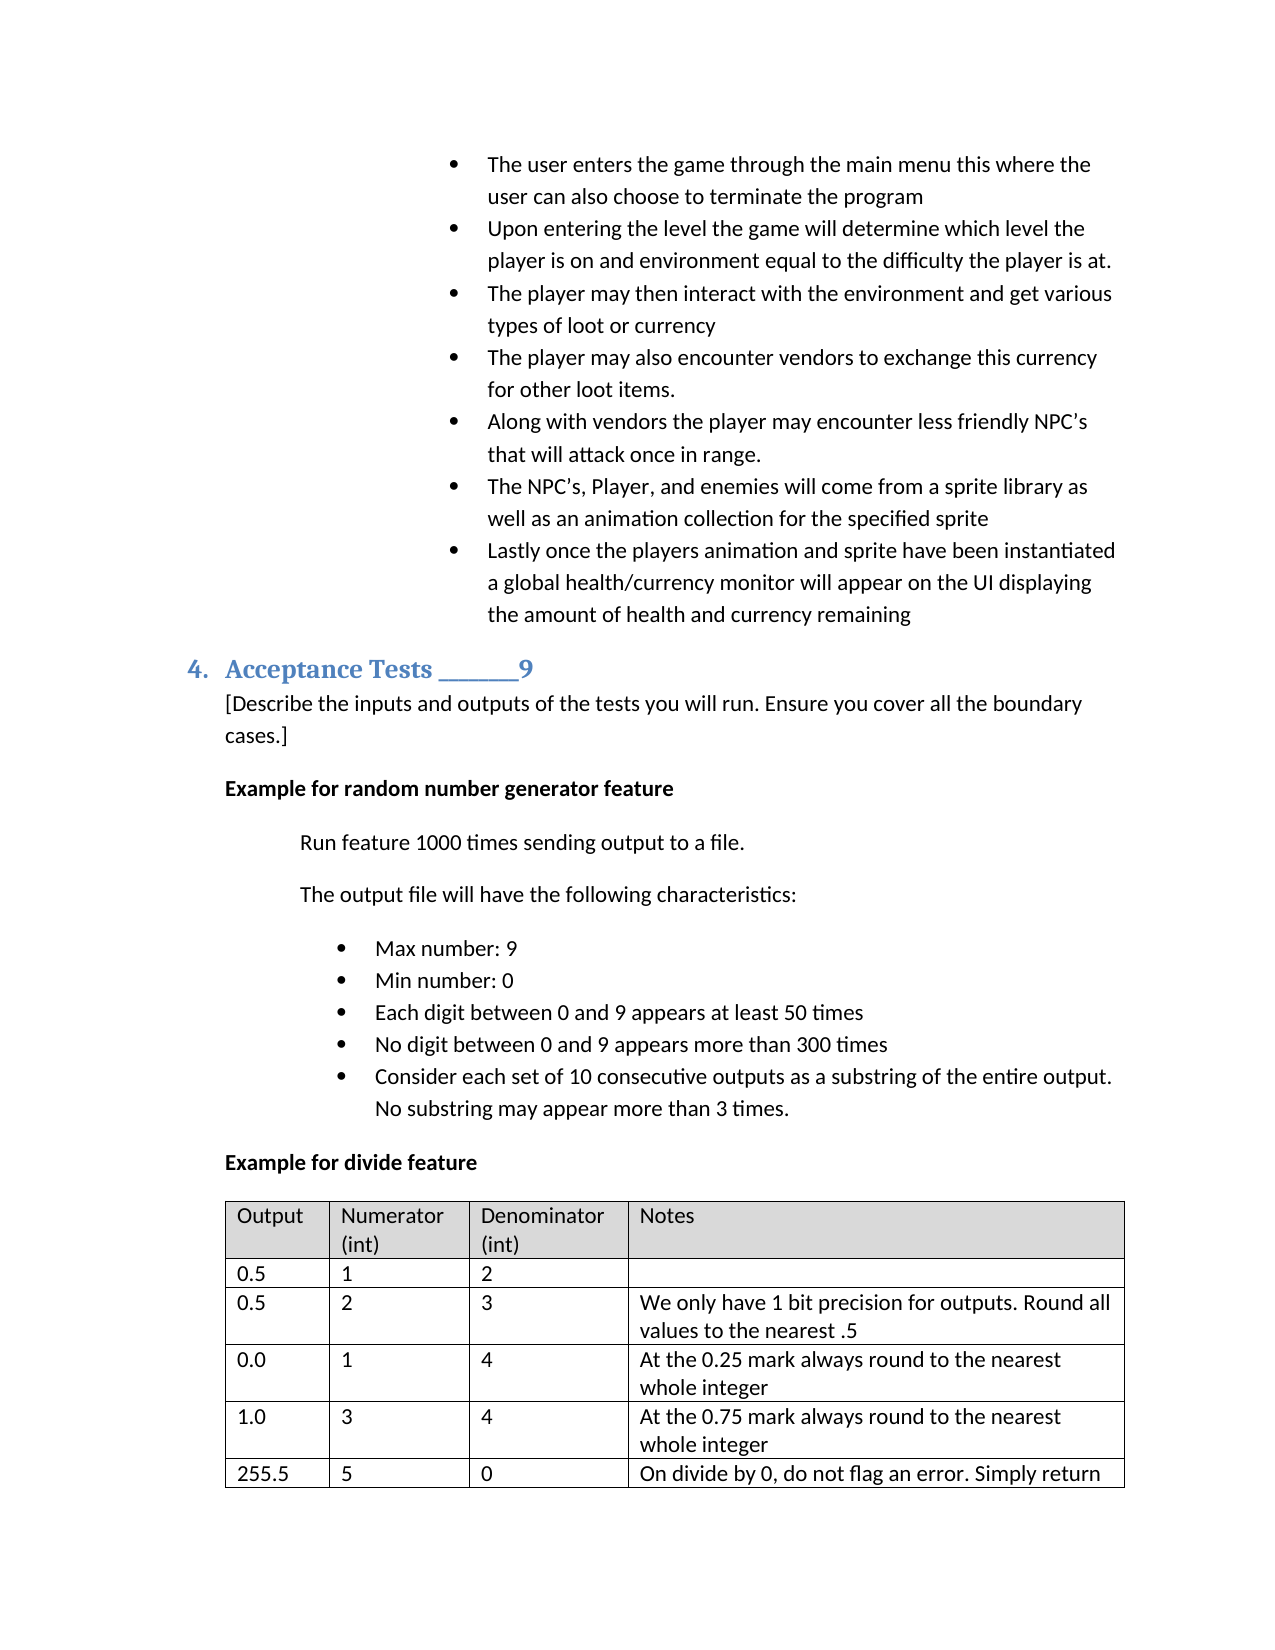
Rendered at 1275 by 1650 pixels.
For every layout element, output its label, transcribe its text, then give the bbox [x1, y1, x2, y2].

text Example for divide feature [225, 1148, 1125, 1176]
table_cell 0.5 [226, 1259, 329, 1287]
list No digit between 0 and 9 appears more than 300 times [337, 1030, 1125, 1058]
text Run feature 1000 times sending output to a file. [300, 828, 1125, 856]
table_cell 1 [330, 1345, 469, 1401]
list Along with vendors the player may encounter less friendly NPC’s that will attack once in range. [450, 407, 1125, 468]
text [Describe the inputs and outputs of the tests you will run. Ensure you cover all the boundary cases.] [225, 689, 1125, 749]
table_cell 1.0 [226, 1402, 329, 1458]
table_header Numerator (int) [330, 1202, 469, 1258]
list The NPC’s, Player, and enemies will come from a sprite library as well as an animation collection for the specified sprite [450, 472, 1125, 532]
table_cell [629, 1459, 1124, 1487]
text Example for random number generator feature [225, 774, 1125, 803]
table_cell 0.5 [226, 1288, 329, 1344]
text The output file will have the following characteristics: [300, 881, 1125, 909]
list Each digit between 0 and 9 appears at least 50 times [337, 998, 1125, 1026]
table_cell At the 0.75 mark always round to the nearest whole integer [629, 1402, 1124, 1458]
table_cell [629, 1259, 1124, 1287]
table_cell At the 0.25 mark always round to the nearest whole integer [629, 1345, 1124, 1401]
table_cell 0.0 [226, 1345, 329, 1401]
table_cell 1 [330, 1259, 469, 1287]
table_cell 4 [470, 1402, 628, 1458]
table_cell 0 [470, 1459, 628, 1487]
table_cell 5 [330, 1459, 469, 1487]
list Consider each set of 10 consecutive outputs as a substring of the entire output. No substring may appear more than 3 times. [337, 1062, 1125, 1123]
list Max number: 9 [337, 934, 1125, 962]
table_cell We only have 1 bit precision for outputs. Round all values to the nearest .5 [629, 1288, 1124, 1344]
table_cell 3 [330, 1402, 469, 1458]
list The player may then interact with the environment and get various types of loot or currency [450, 279, 1125, 339]
list Lastly once the players animation and sprite have been instantiated a global health/currency monitor will appear on the UI displaying the amount of health and currency remaining [450, 536, 1125, 629]
list Min number: 0 [337, 966, 1125, 994]
list The player may also encounter vendors to exchange this currency for other loot items. [450, 343, 1125, 403]
table_cell 4 [470, 1345, 628, 1401]
table_header Denominator (int) [470, 1202, 628, 1258]
table_header Output [226, 1202, 329, 1258]
list The user enters the game through the main menu this where the user can also choose to terminate the program [450, 150, 1125, 210]
table_cell 255.5 [226, 1459, 329, 1487]
table_cell 2 [470, 1259, 628, 1287]
table_cell 3 [470, 1288, 628, 1344]
table_cell 2 [330, 1288, 469, 1344]
list Upon entering the level the game will determine which level the player is on and environment equal to the difficulty the player is at. [450, 214, 1125, 274]
subtitle Acceptance Tests ________9 [187, 654, 1125, 685]
table_header Notes [629, 1202, 1124, 1258]
